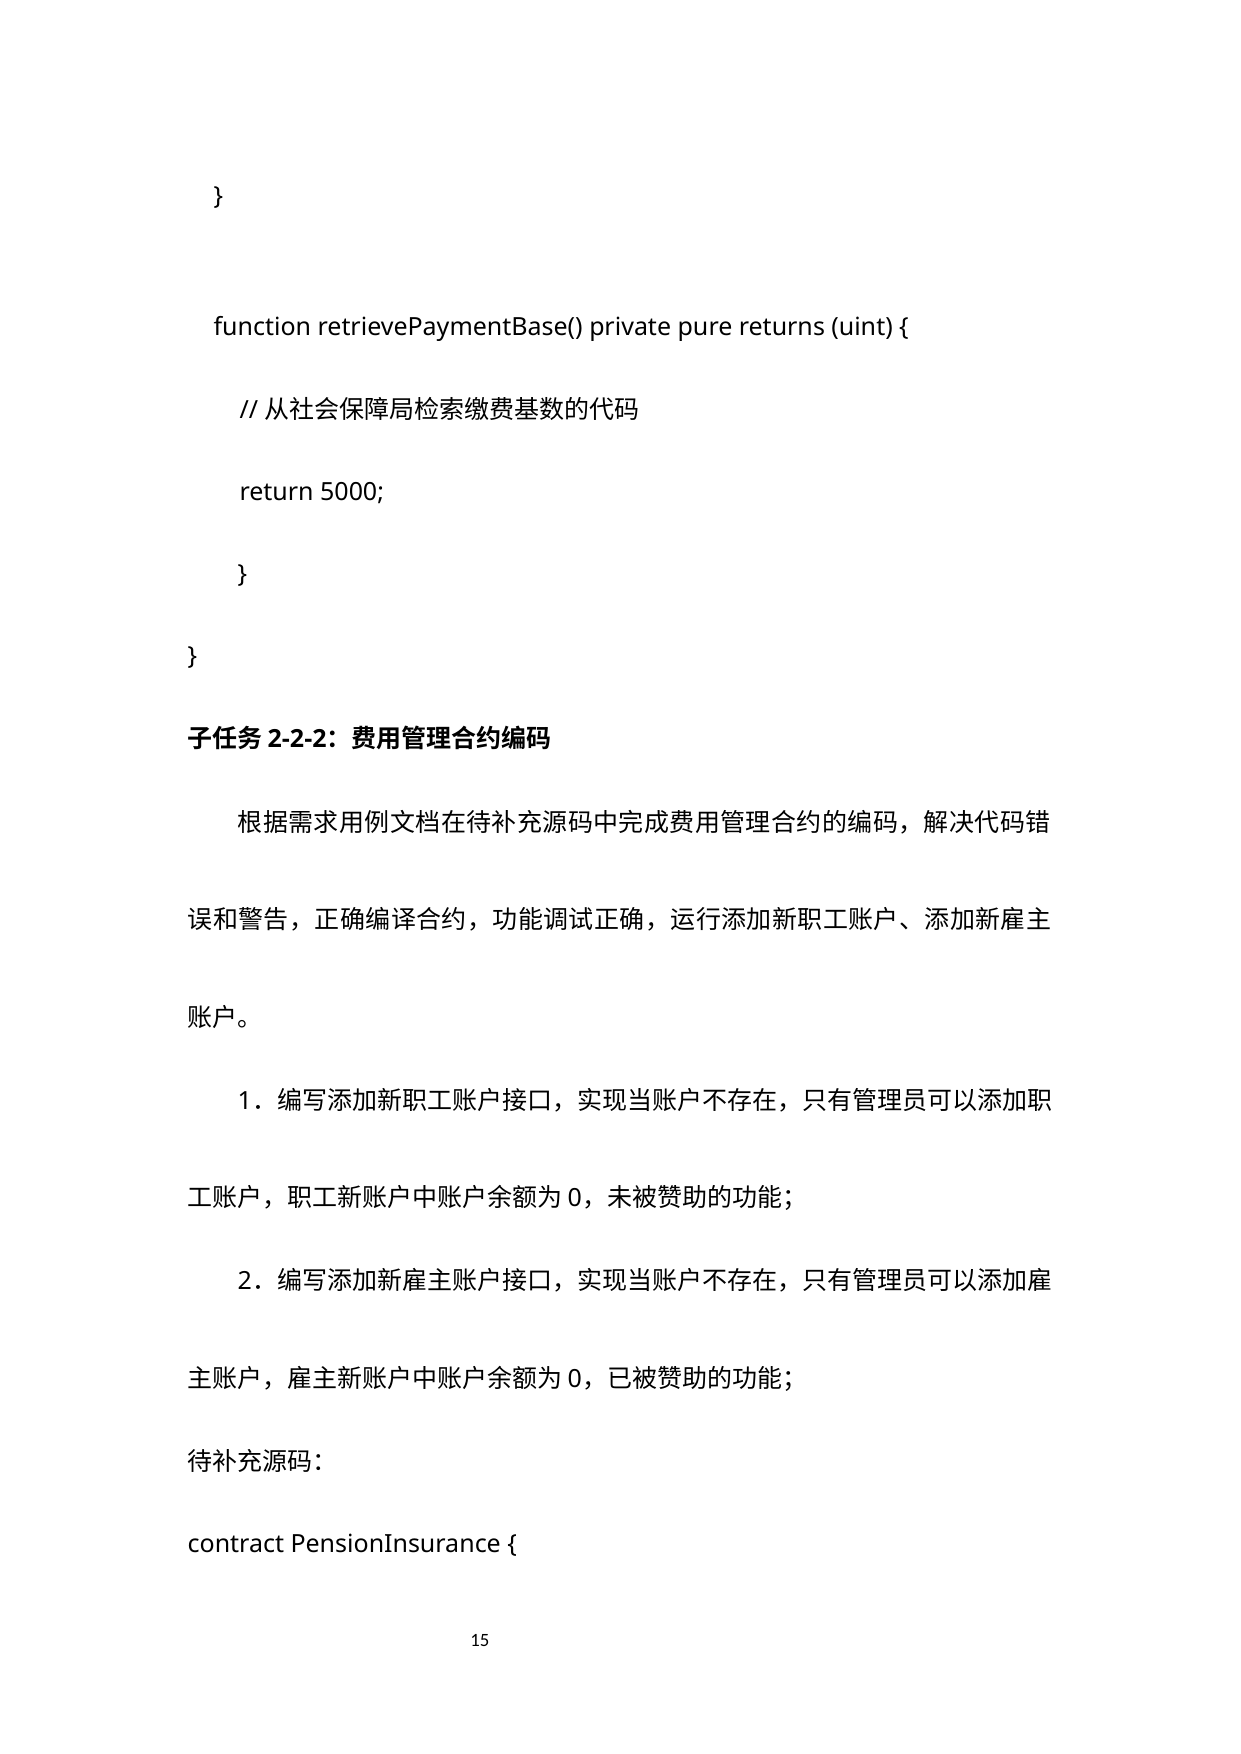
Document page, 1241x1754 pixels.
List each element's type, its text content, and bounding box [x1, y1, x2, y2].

text 2．编写添加新雇主账户接口，实现当账户不存在，只有管理员可以添加雇主账户，雇主新账户中账户余额为0，已被赞助的功能； [187, 1246, 1053, 1409]
text return 5000; [187, 458, 1053, 523]
text function retrievePaymentBase() private pure returns (uint) { [187, 293, 1053, 358]
text 根据需求用例文档在待补充源码中完成费用管理合约的编码，解决代码错误和警告，正确编译合约，功能调试正确，运行添加新职工账户、添加新雇主账户。 [187, 788, 1053, 1048]
text 1．编写添加新职工账户接口，实现当账户不存在，只有管理员可以添加职工账户，职工新账户中账户余额为0，未被赞助的功能； [187, 1066, 1053, 1228]
text } [187, 622, 1053, 687]
text // 从社会保障局检索缴费基数的代码 [187, 375, 1053, 440]
text } [187, 162, 1053, 227]
text 待补充源码： [187, 1427, 1053, 1492]
text } [187, 541, 1053, 606]
text 子任务2-2-2：费用管理合约编码 [187, 704, 1053, 769]
text contract PensionInsurance { [187, 1510, 1053, 1575]
